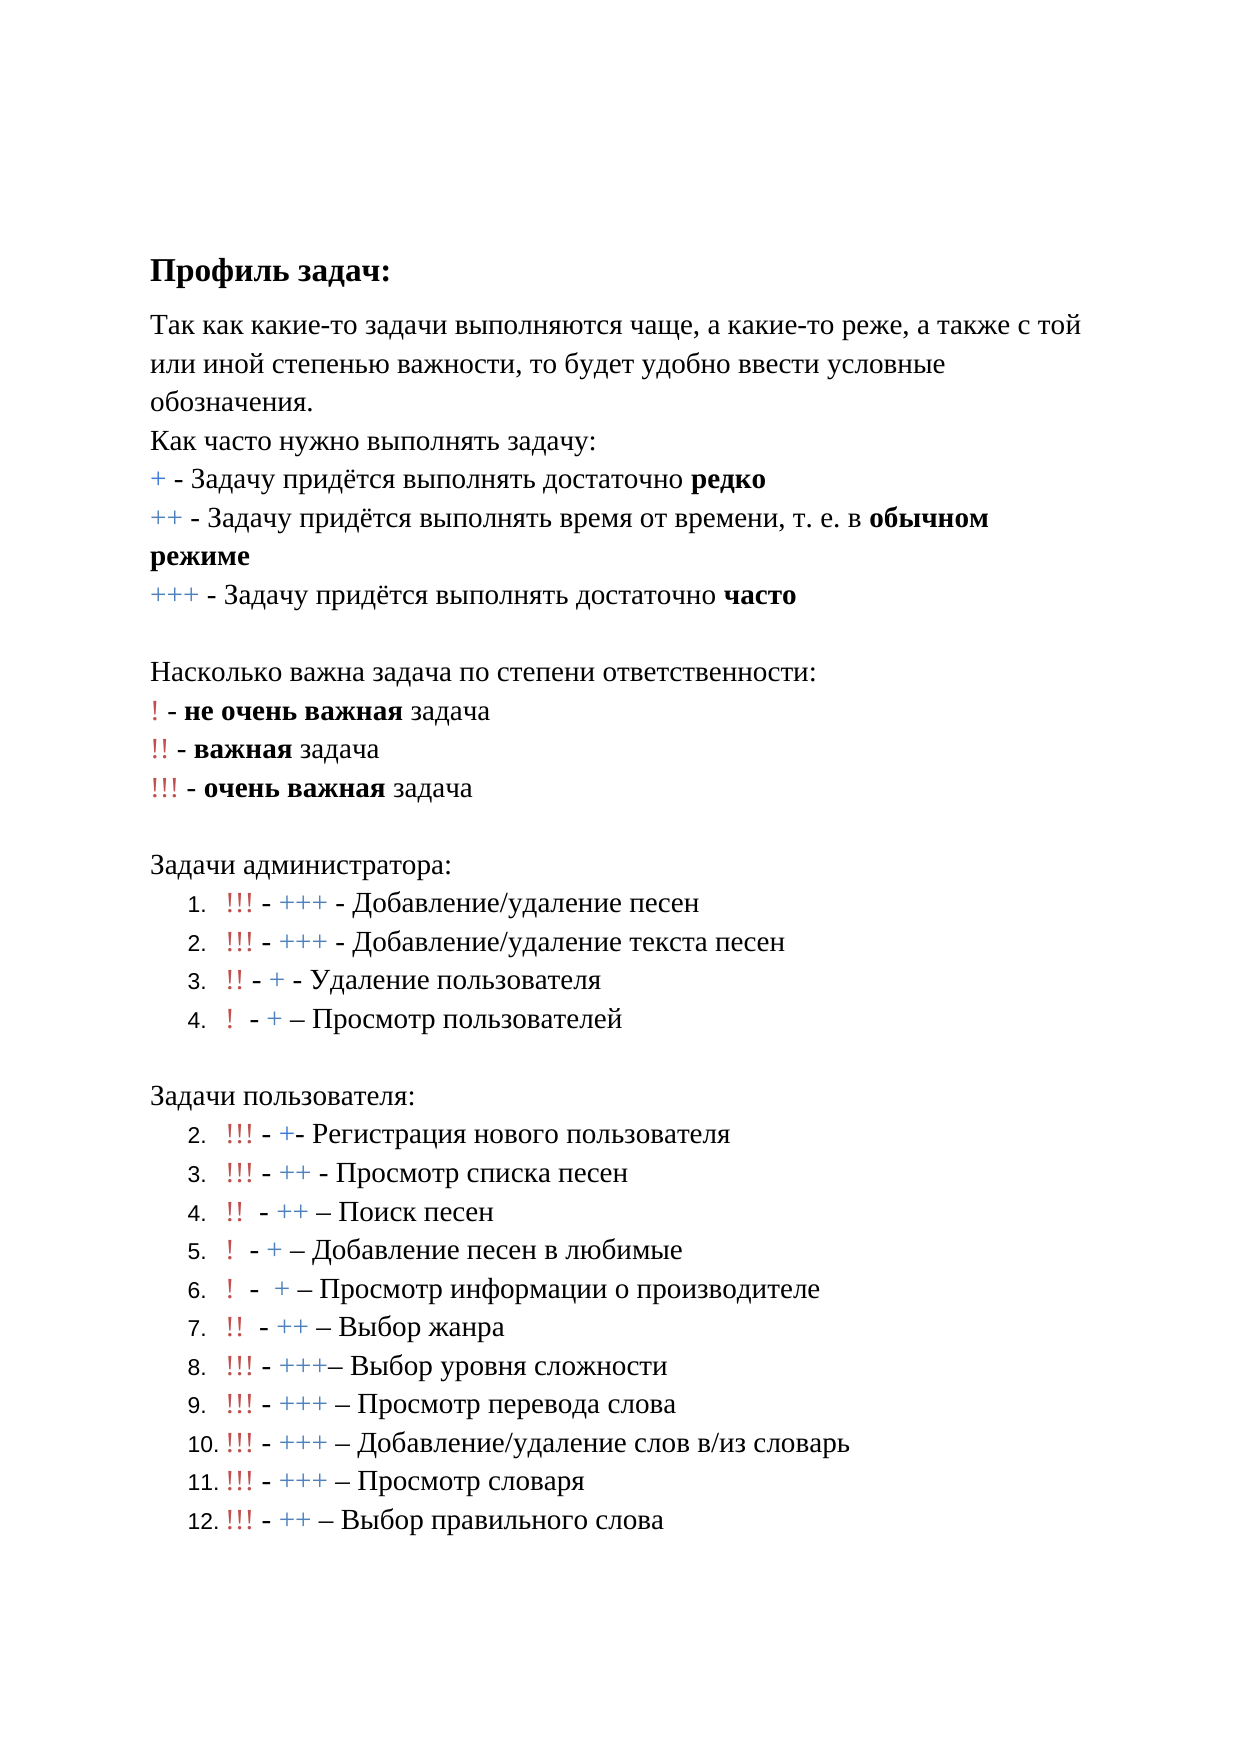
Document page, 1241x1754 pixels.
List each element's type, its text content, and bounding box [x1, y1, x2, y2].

list ! - + – Просмотр информации о производителе [187, 1271, 1090, 1304]
list !!! - ++ – Выбор правильного слова [187, 1502, 1090, 1536]
list !!! - +++ – Просмотр перевода слова [187, 1386, 1090, 1420]
list !!! - +++ - Добавление/удаление текста песен [187, 924, 1090, 957]
list ! - + – Просмотр пользователей [187, 1001, 1090, 1034]
list !!! - +++ - Добавление/удаление песен [187, 885, 1090, 919]
text Насколько важна задача по степени ответственности: [150, 654, 1090, 688]
list !! - ++ – Поиск песен [187, 1194, 1090, 1227]
text Задачи администратора: [150, 847, 1090, 880]
subtitle Профиль задач: [150, 251, 1090, 289]
list !! - + - Удаление пользователя [187, 962, 1090, 996]
list ! - + – Добавление песен в любимые [187, 1232, 1090, 1266]
text Задачи пользователя: [150, 1078, 1090, 1112]
text Так как какие-то задачи выполняются чаще, а какие-то реже, а также с той или иной степенью важности, то будет удобно ввести условные обозначения. [150, 307, 1090, 418]
list !!! - +++– Выбор уровня сложности [187, 1348, 1090, 1381]
list !!! - ++ - Просмотр списка песен [187, 1155, 1090, 1189]
list !!! - +++ – Просмотр словаря [187, 1463, 1090, 1497]
text ! - не очень важная задача [150, 693, 1090, 726]
text + - Задачу придётся выполнять достаточно редко [150, 461, 1090, 495]
text +++ - Задачу придётся выполнять достаточно часто [150, 577, 1090, 611]
list !! - ++ – Выбор жанра [187, 1309, 1090, 1343]
list !!! - +++ – Добавление/удаление слов в/из словарь [187, 1425, 1090, 1458]
list !!! - +- Регистрация нового пользователя [187, 1117, 1090, 1150]
text !! - важная задача [150, 731, 1090, 765]
text !!! - очень важная задача [150, 770, 1090, 803]
text ++ - Задачу придётся выполнять время от времени, т. е. в обычном режиме [150, 500, 1090, 572]
text Как часто нужно выполнять задачу: [150, 423, 1090, 456]
